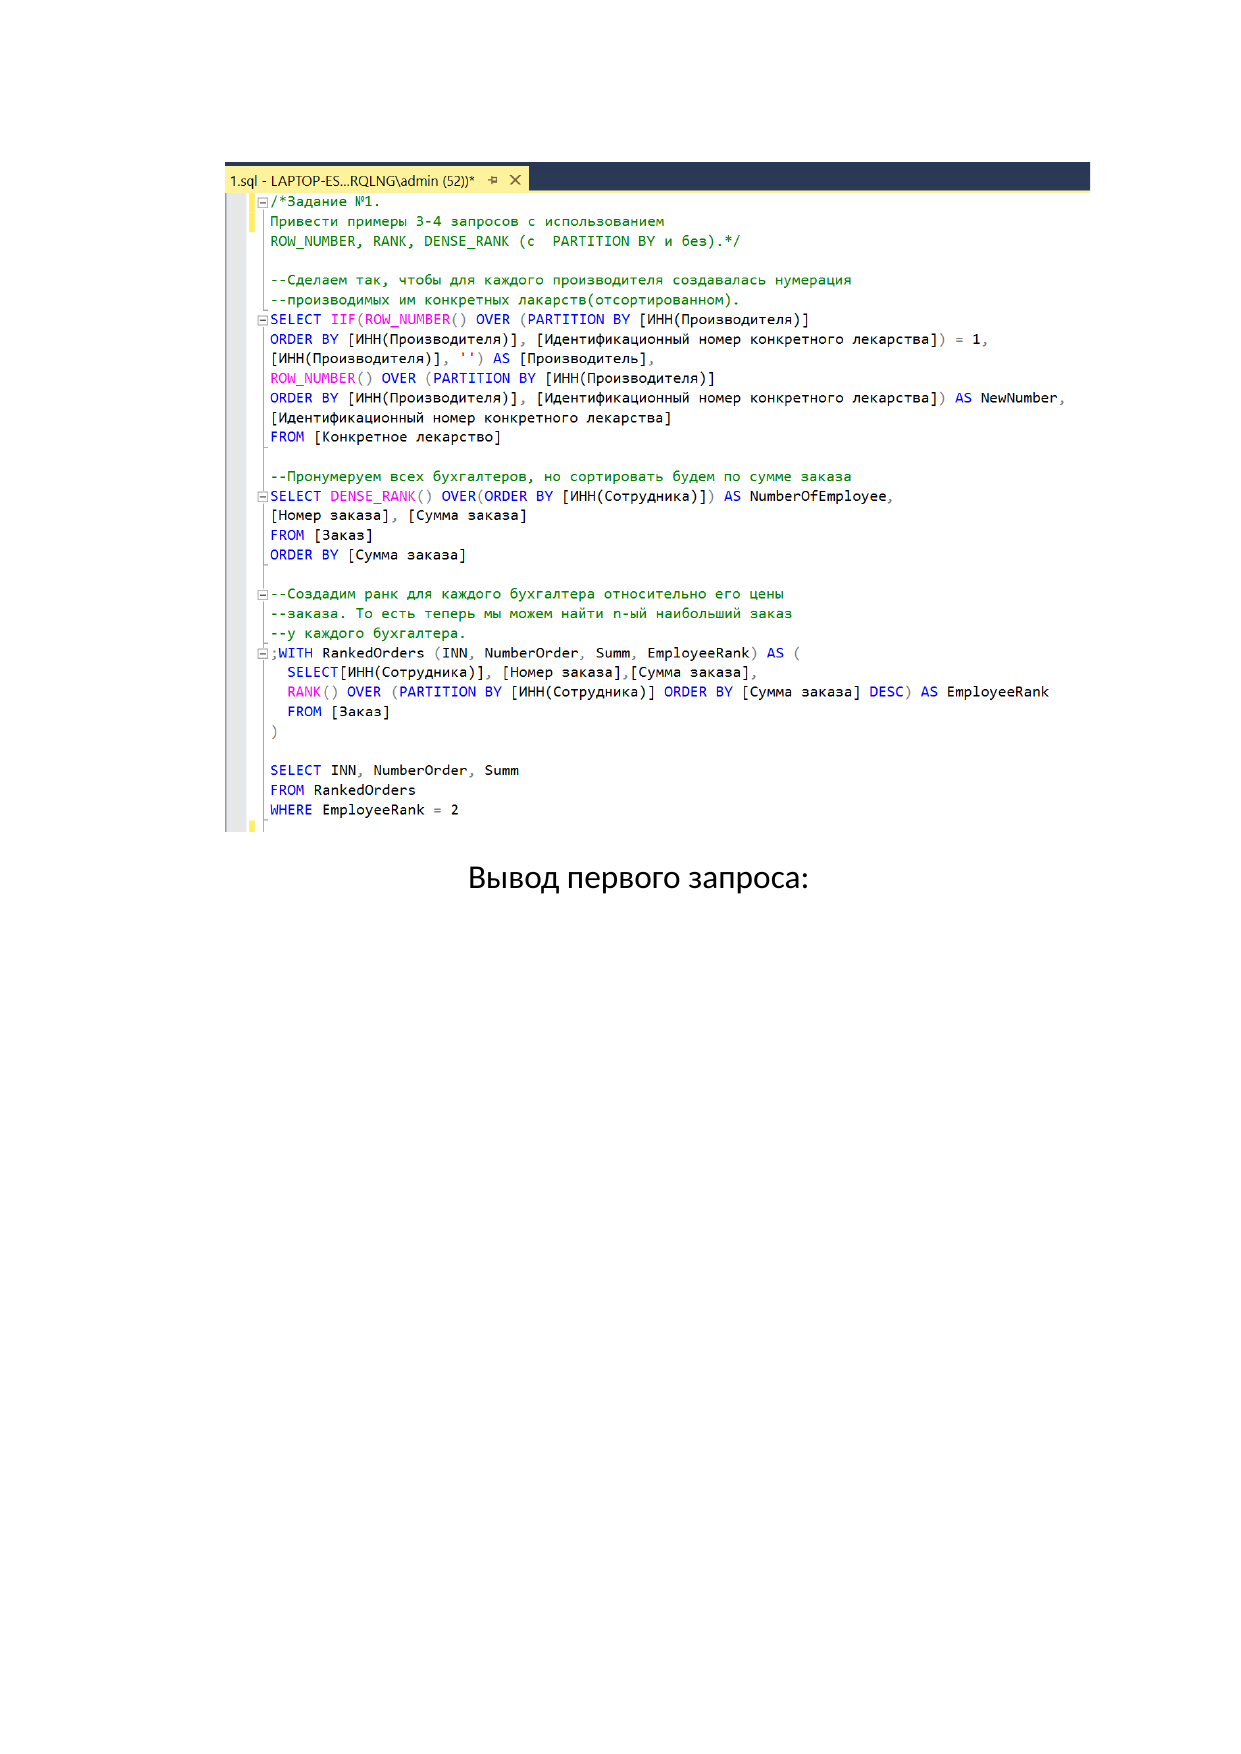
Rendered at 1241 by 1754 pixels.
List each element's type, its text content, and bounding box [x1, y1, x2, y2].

list Вывод первого запроса: [225, 844, 1053, 909]
picture [225, 162, 1091, 832]
